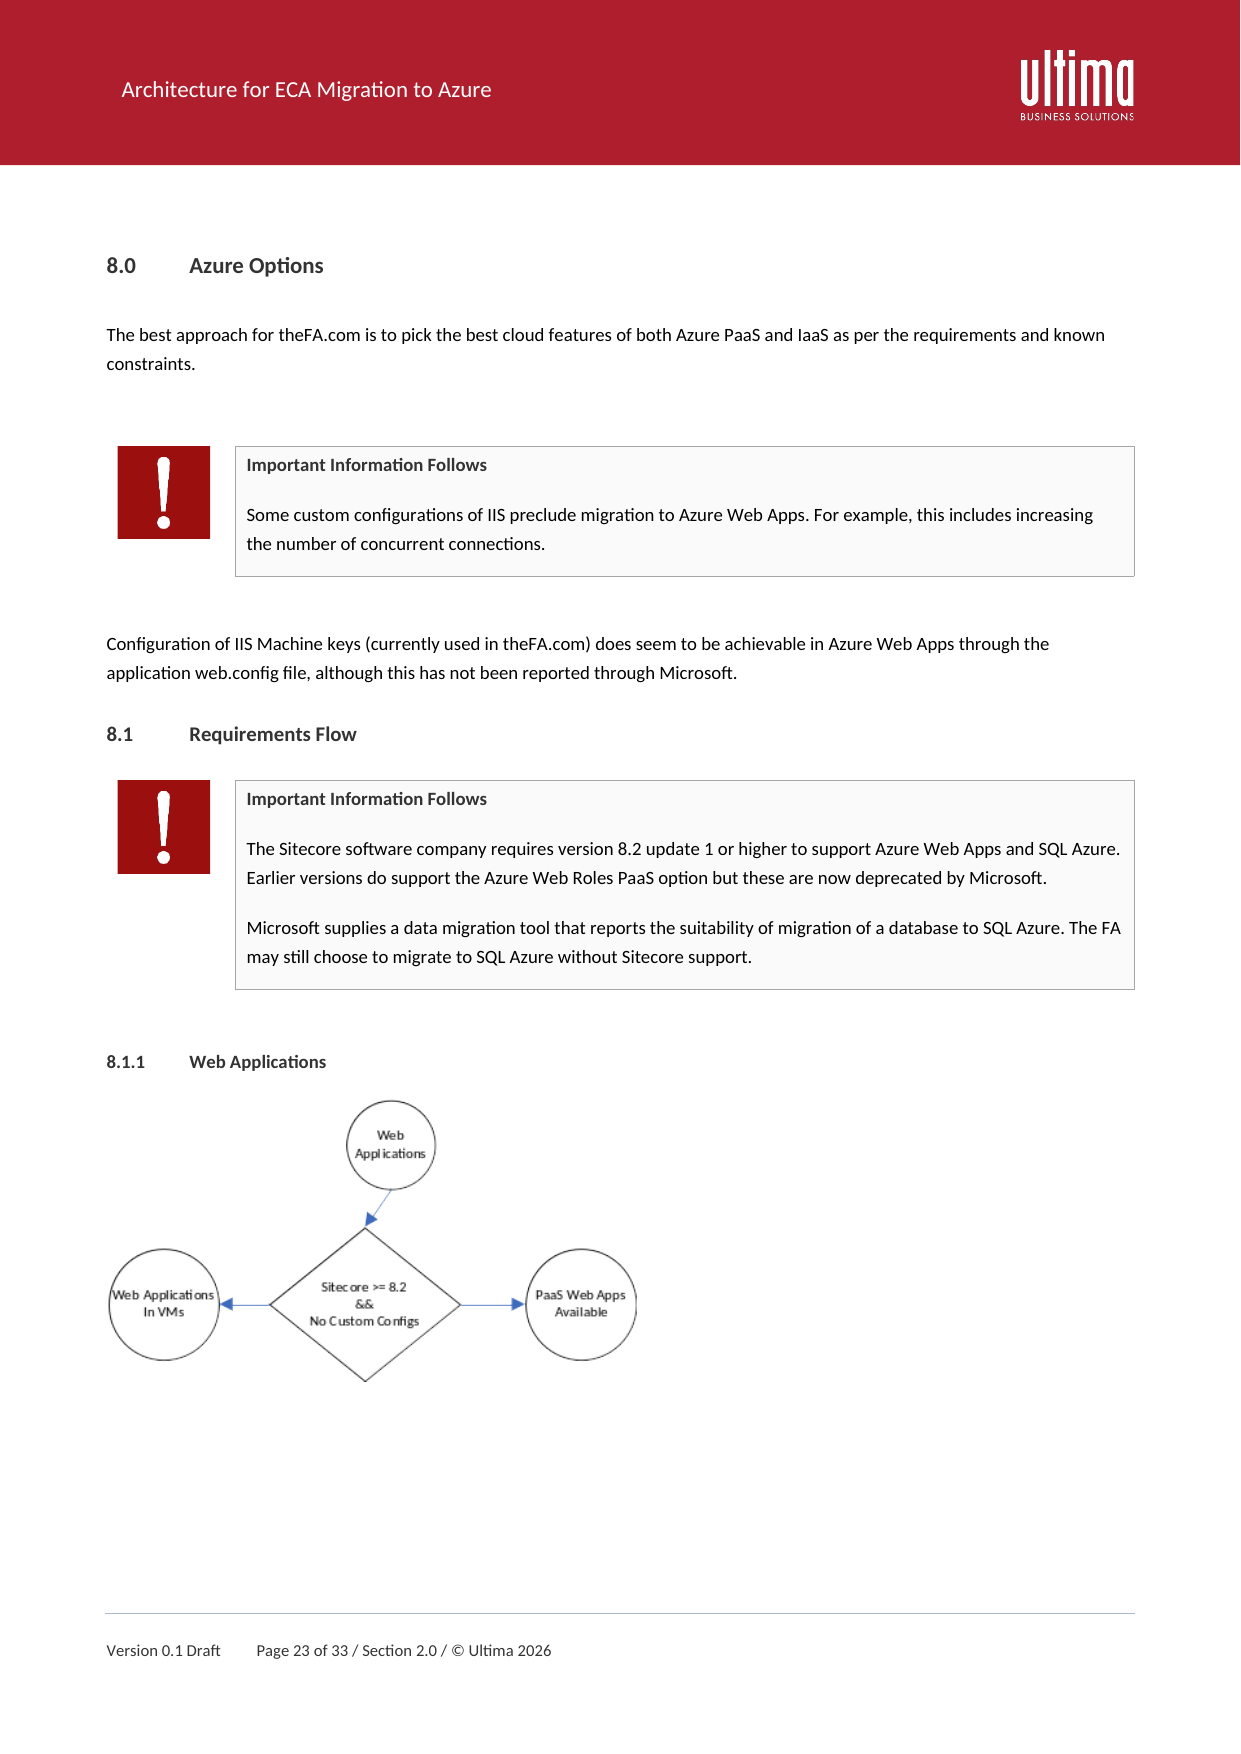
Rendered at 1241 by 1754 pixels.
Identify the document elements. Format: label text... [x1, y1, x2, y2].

text Configuration of IIS Machine keys (currently used in theFA.com) does seem to be achievable in Azure Web Apps through the application web.config file, although this has not been reported through Microsoft. [106, 626, 1134, 684]
text The best approach for theFA.com is to pick the best cloud features of both Azure PaaS and IaaS as per the requirements and known constraints. [106, 317, 1134, 375]
subtitle Web Applications [106, 1044, 1134, 1073]
subtitle Requirements Flow [106, 718, 1134, 747]
subtitle Azure Options [106, 250, 1134, 279]
table_header Important Information Follows Some custom configurations of IIS preclude migration to Azure Web Apps. For example, this includes increasing the number of concurrent connections. [236, 447, 1134, 576]
table_header [106, 446, 235, 576]
table_header Important Information Follows The Sitecore software company requires version 8.2 update 1 or higher to support Azure Web Apps and SQL Azure. Earlier versions do support the Azure Web Roles PaaS option but these are now deprecated by Microsoft. Microsoft supplies a data migration tool that reports the suitability of migration of a database to SQL Azure. The FA may still choose to migrate to SQL Azure without Sitecore support. [236, 781, 1134, 989]
picture [117, 446, 210, 539]
picture [117, 780, 210, 874]
picture [1021, 50, 1134, 122]
table_header [106, 780, 235, 989]
